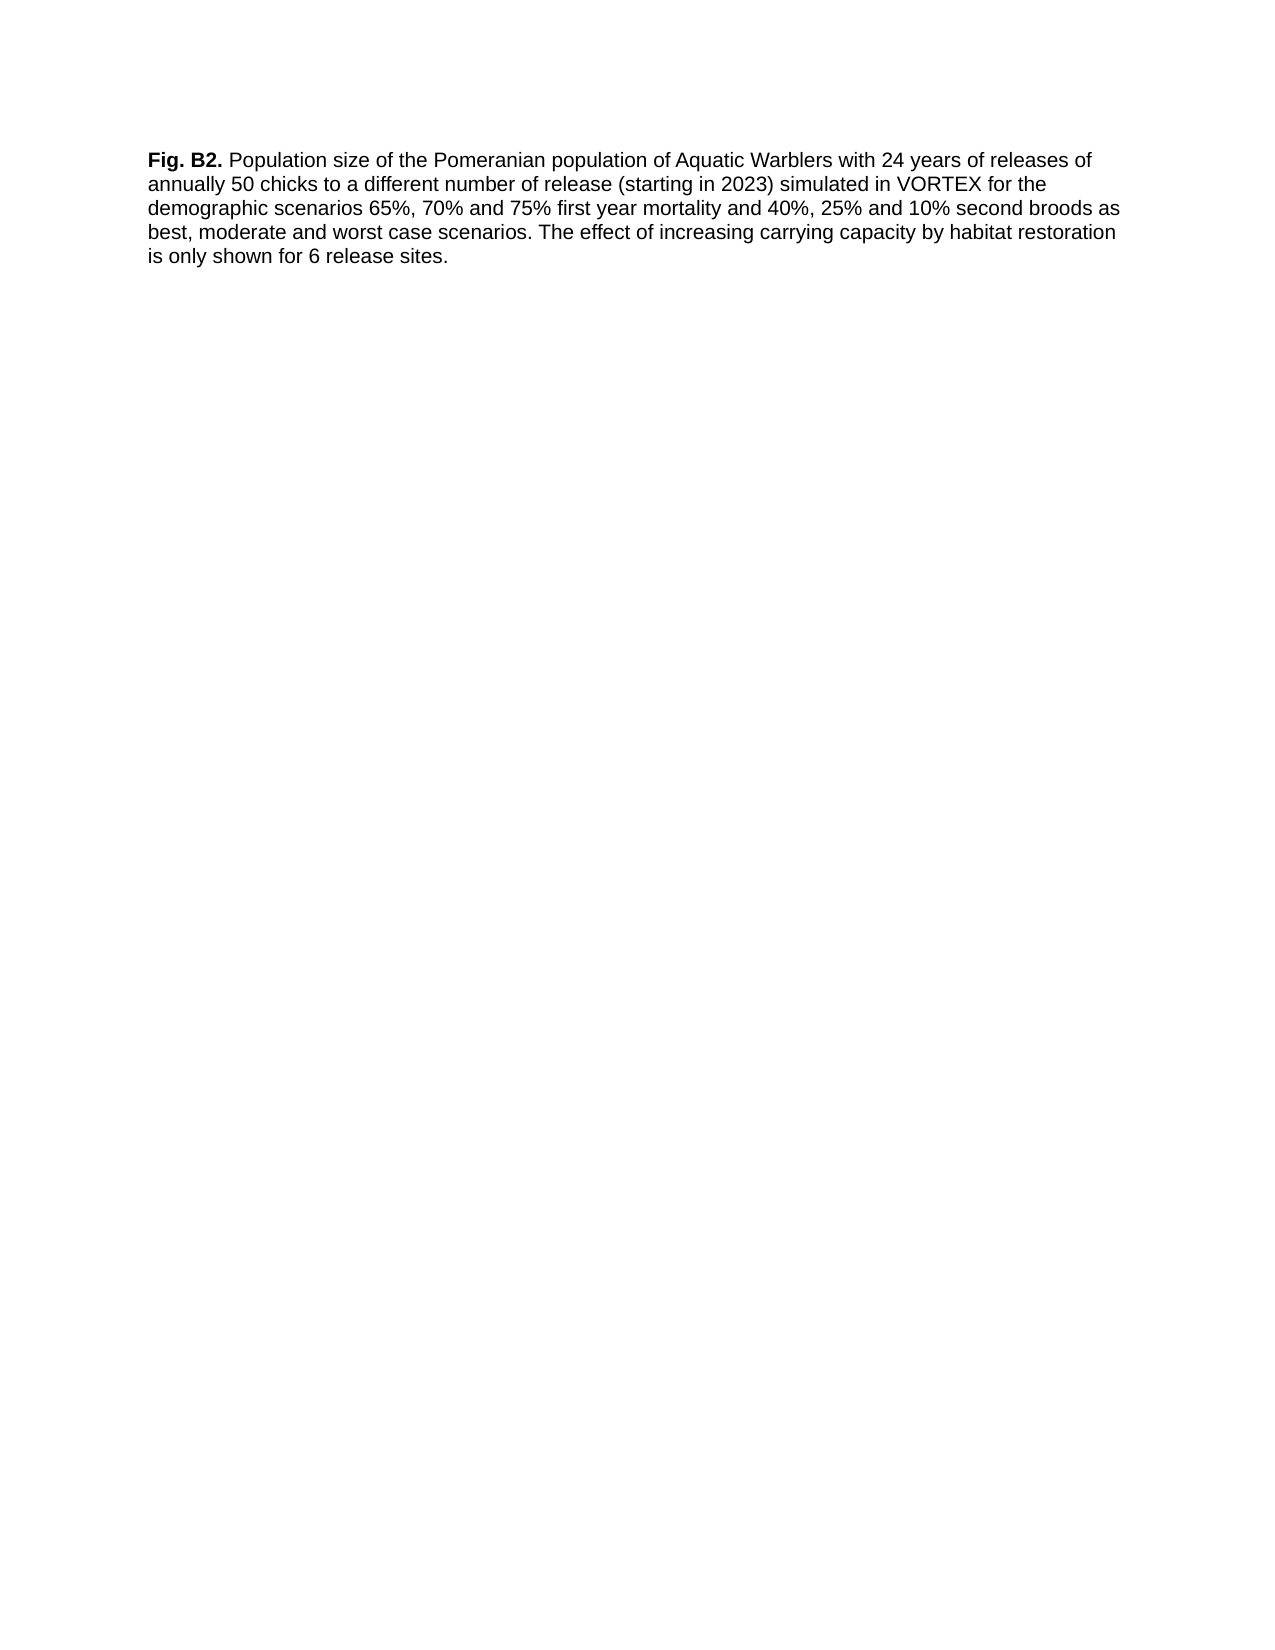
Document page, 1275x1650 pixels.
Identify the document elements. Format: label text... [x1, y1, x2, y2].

text Fig. B2. Population size of the Pomeranian population of Aquatic Warblers with 24 years of releases of annually 50 chicks to a different number of release (starting in 2023) simulated in VORTEX for the demographic scenarios 65%, 70% and 75% first year mortality and 40%, 25% and 10% second broods as best, moderate and worst case scenarios. The effect of increasing carrying capacity by habitat restoration is only shown for 6 release sites. [148, 148, 1127, 267]
